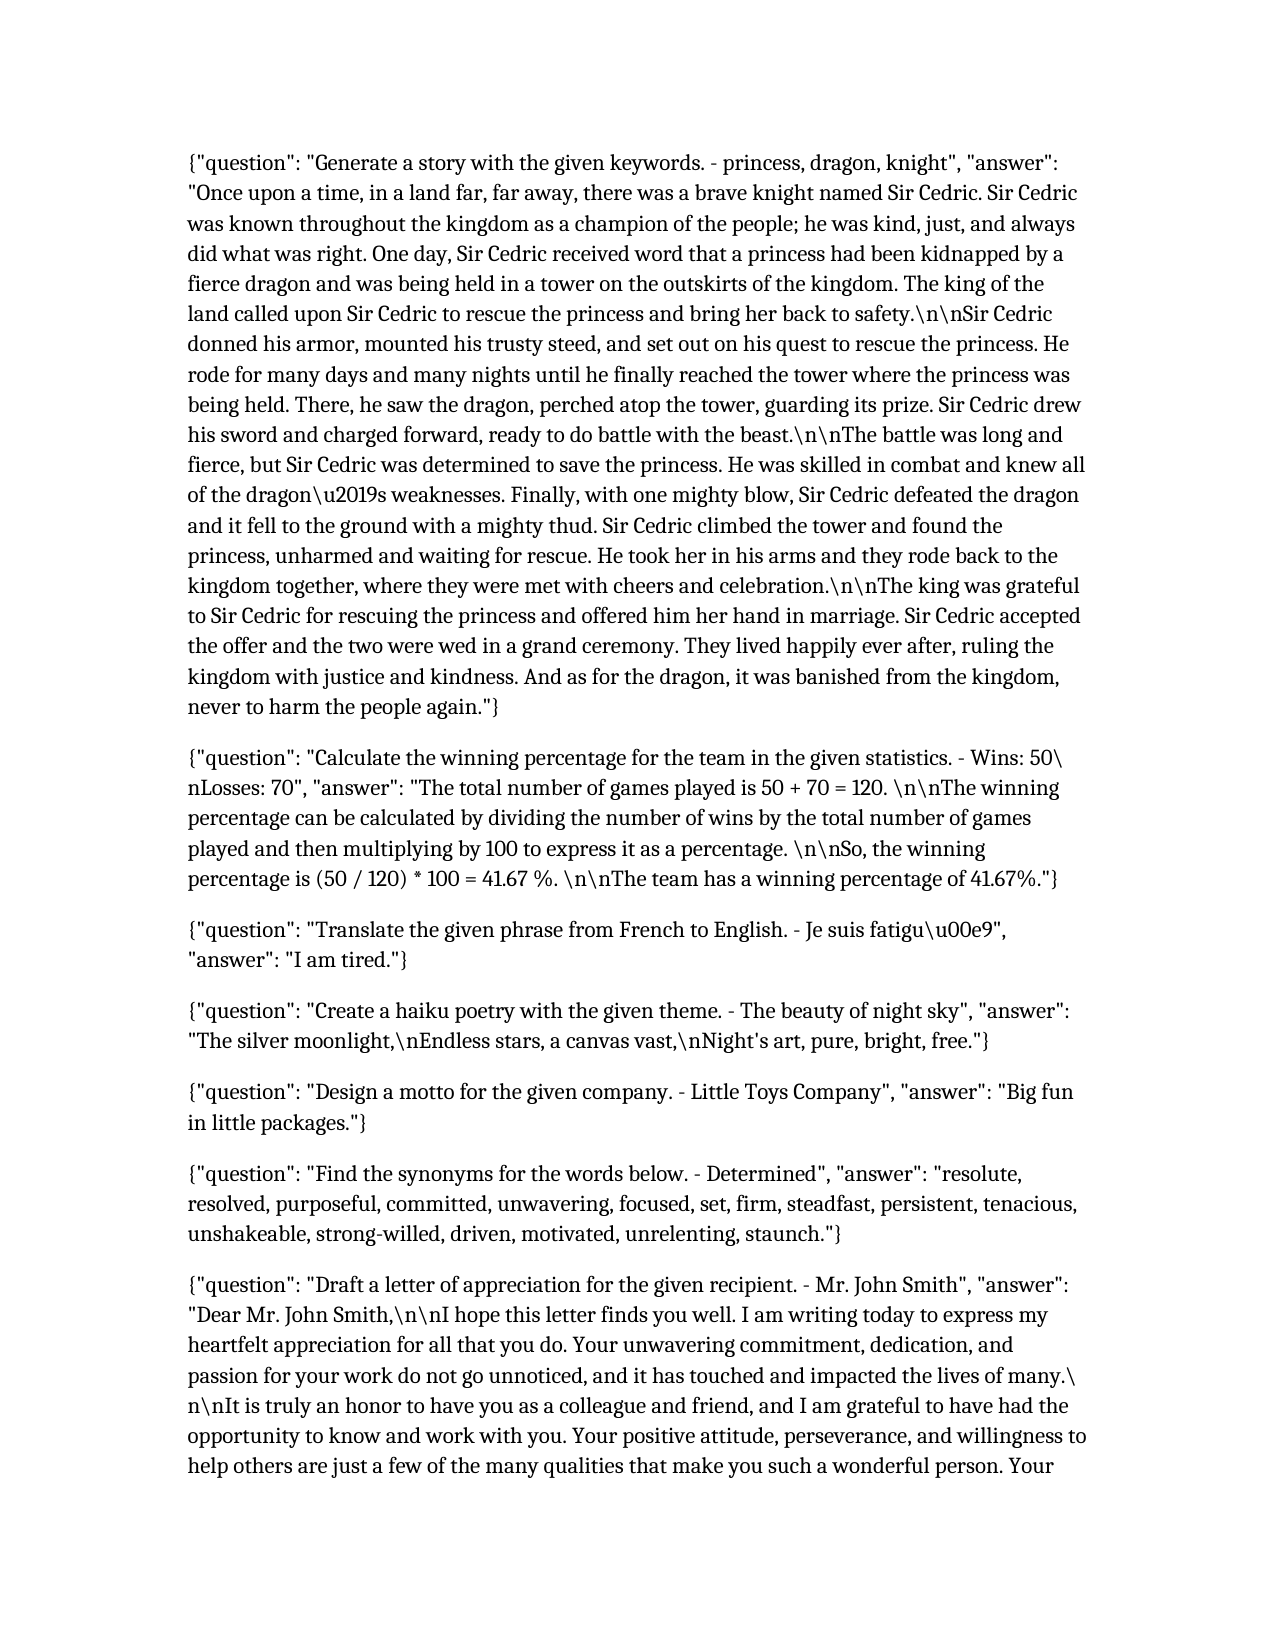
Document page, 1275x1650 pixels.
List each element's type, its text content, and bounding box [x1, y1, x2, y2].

text {"question": "Find the synonyms for the words below. - Determined", "answer": "resolute, resolved, purposeful, committed, unwavering, focused, set, firm, steadfast, persistent, tenacious, unshakeable, strong-willed, driven, motivated, unrelenting, staunch."} [187, 1160, 1087, 1247]
text {"question": "Calculate the winning percentage for the team in the given statistics. - Wins: 50\nLosses: 70", "answer": "The total number of games played is 50 + 70 = 120. \n\nThe winning percentage can be calculated by dividing the number of wins by the total number of games played and then multiplying by 100 to express it as a percentage. \n\nSo, the winning percentage is (50 / 120) * 100 = 41.67 %. \n\nThe team has a winning percentage of 41.67%."} [187, 745, 1087, 892]
text {"question": "Design a motto for the given company. - Little Toys Company", "answer": "Big fun in little packages."} [187, 1079, 1087, 1136]
text {"question": "Create a haiku poetry with the given theme. - The beauty of night sky", "answer": "The silver moonlight,\nEndless stars, a canvas vast,\nNight's art, pure, bright, free."} [187, 998, 1087, 1054]
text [187, 1272, 1087, 1479]
text {"question": "Translate the given phrase from French to English. - Je suis fatigu\u00e9", "answer": "I am tired."} [187, 917, 1087, 973]
text {"question": "Generate a story with the given keywords. - princess, dragon, knight", "answer": "Once upon a time, in a land far, far away, there was a brave knight named Sir Cedric. Sir Cedric was known throughout the kingdom as a champion of the people; he was kind, just, and always did what was right. One day, Sir Cedric received word that a princess had been kidnapped by a fierce dragon and was being held in a tower on the outskirts of the kingdom. The king of the land called upon Sir Cedric to rescue the princess and bring her back to safety.\n\nSir Cedric donned his armor, mounted his trusty steed, and set out on his quest to rescue the princess. He rode for many days and many nights until he finally reached the tower where the princess was being held. There, he saw the dragon, perched atop the tower, guarding its prize. Sir Cedric drew his sword and charged forward, ready to do battle with the beast.\n\nThe battle was long and fierce, but Sir Cedric was determined to save the princess. He was skilled in combat and knew all of the dragon\u2019s weaknesses. Finally, with one mighty blow, Sir Cedric defeated the dragon and it fell to the ground with a mighty thud. Sir Cedric climbed the tower and found the princess, unharmed and waiting for rescue. He took her in his arms and they rode back to the kingdom together, where they were met with cheers and celebration.\n\nThe king was grateful to Sir Cedric for rescuing the princess and offered him her hand in marriage. Sir Cedric accepted the offer and the two were wed in a grand ceremony. They lived happily ever after, ruling the kingdom with justice and kindness. And as for the dragon, it was banished from the kingdom, never to harm the people again."} [187, 150, 1087, 720]
